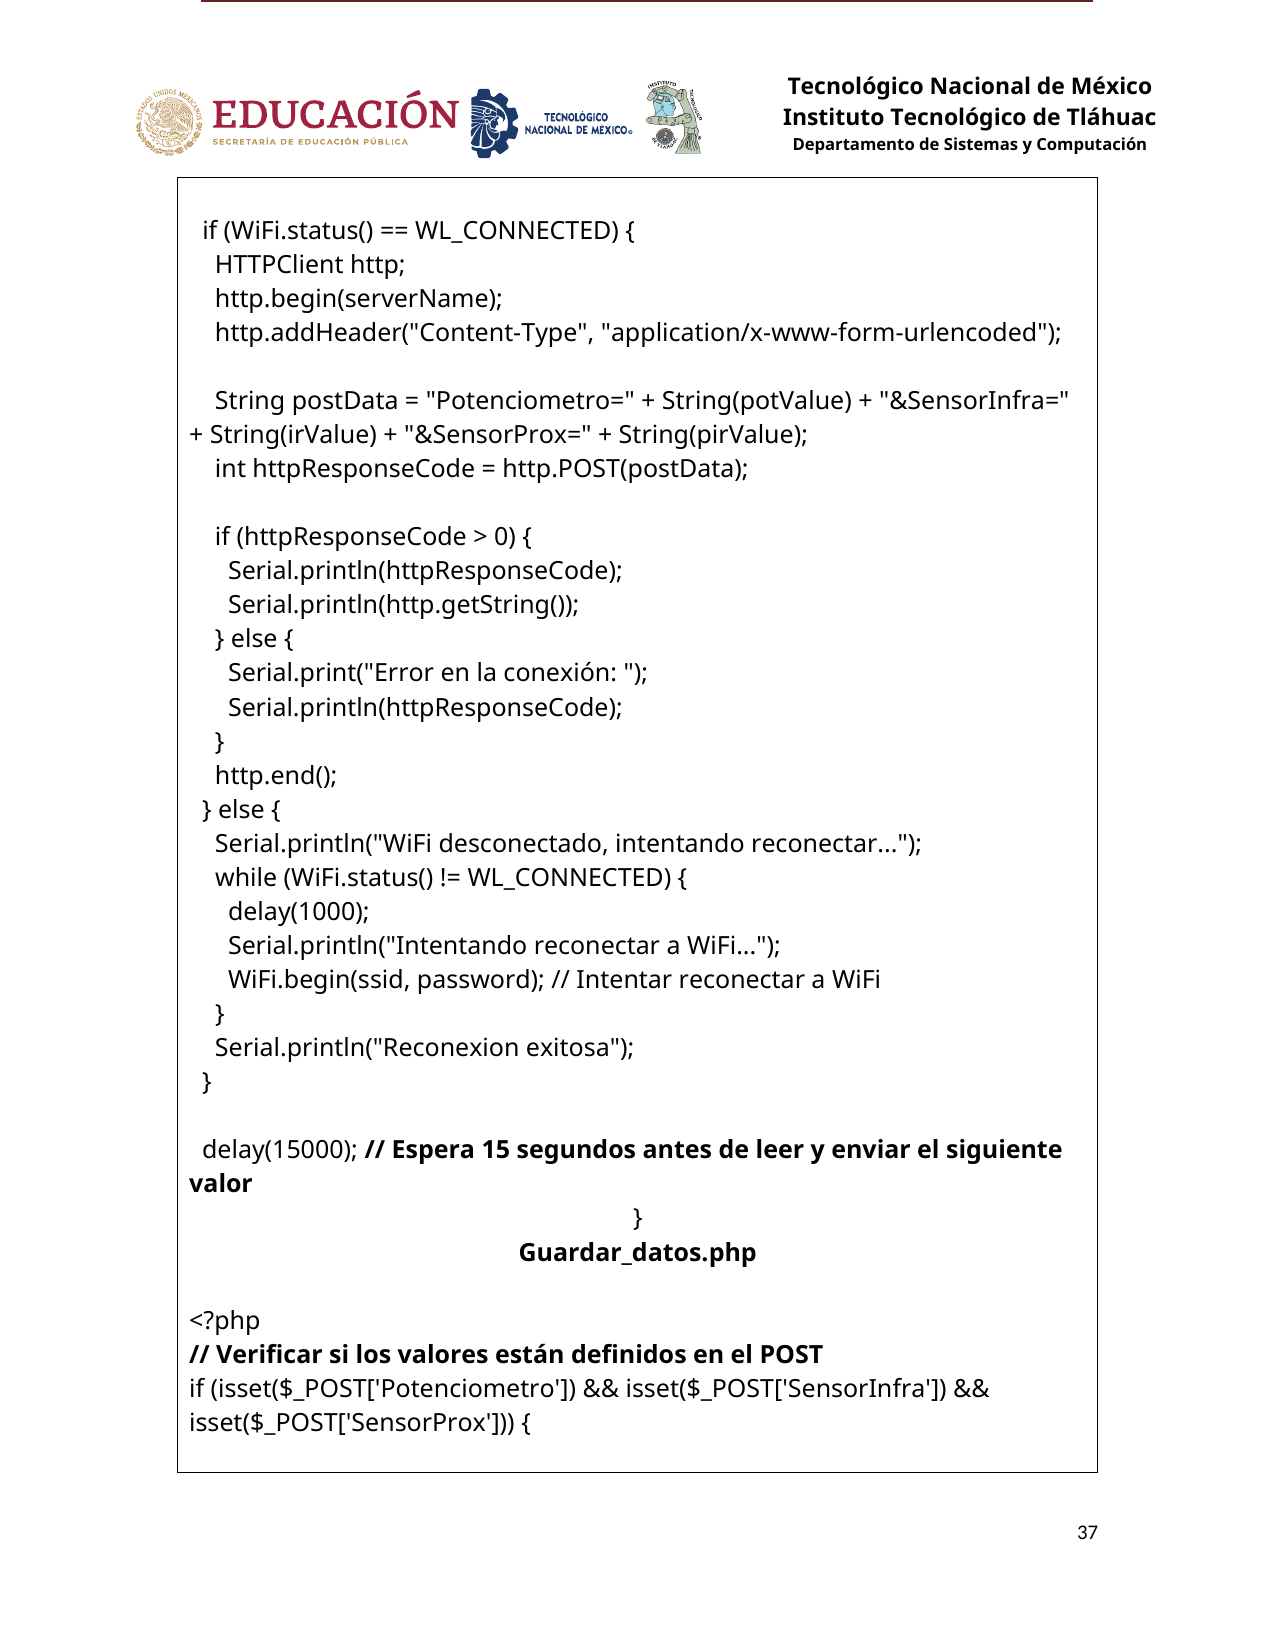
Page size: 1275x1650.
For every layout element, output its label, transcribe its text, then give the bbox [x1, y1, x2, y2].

picture [645, 79, 703, 154]
